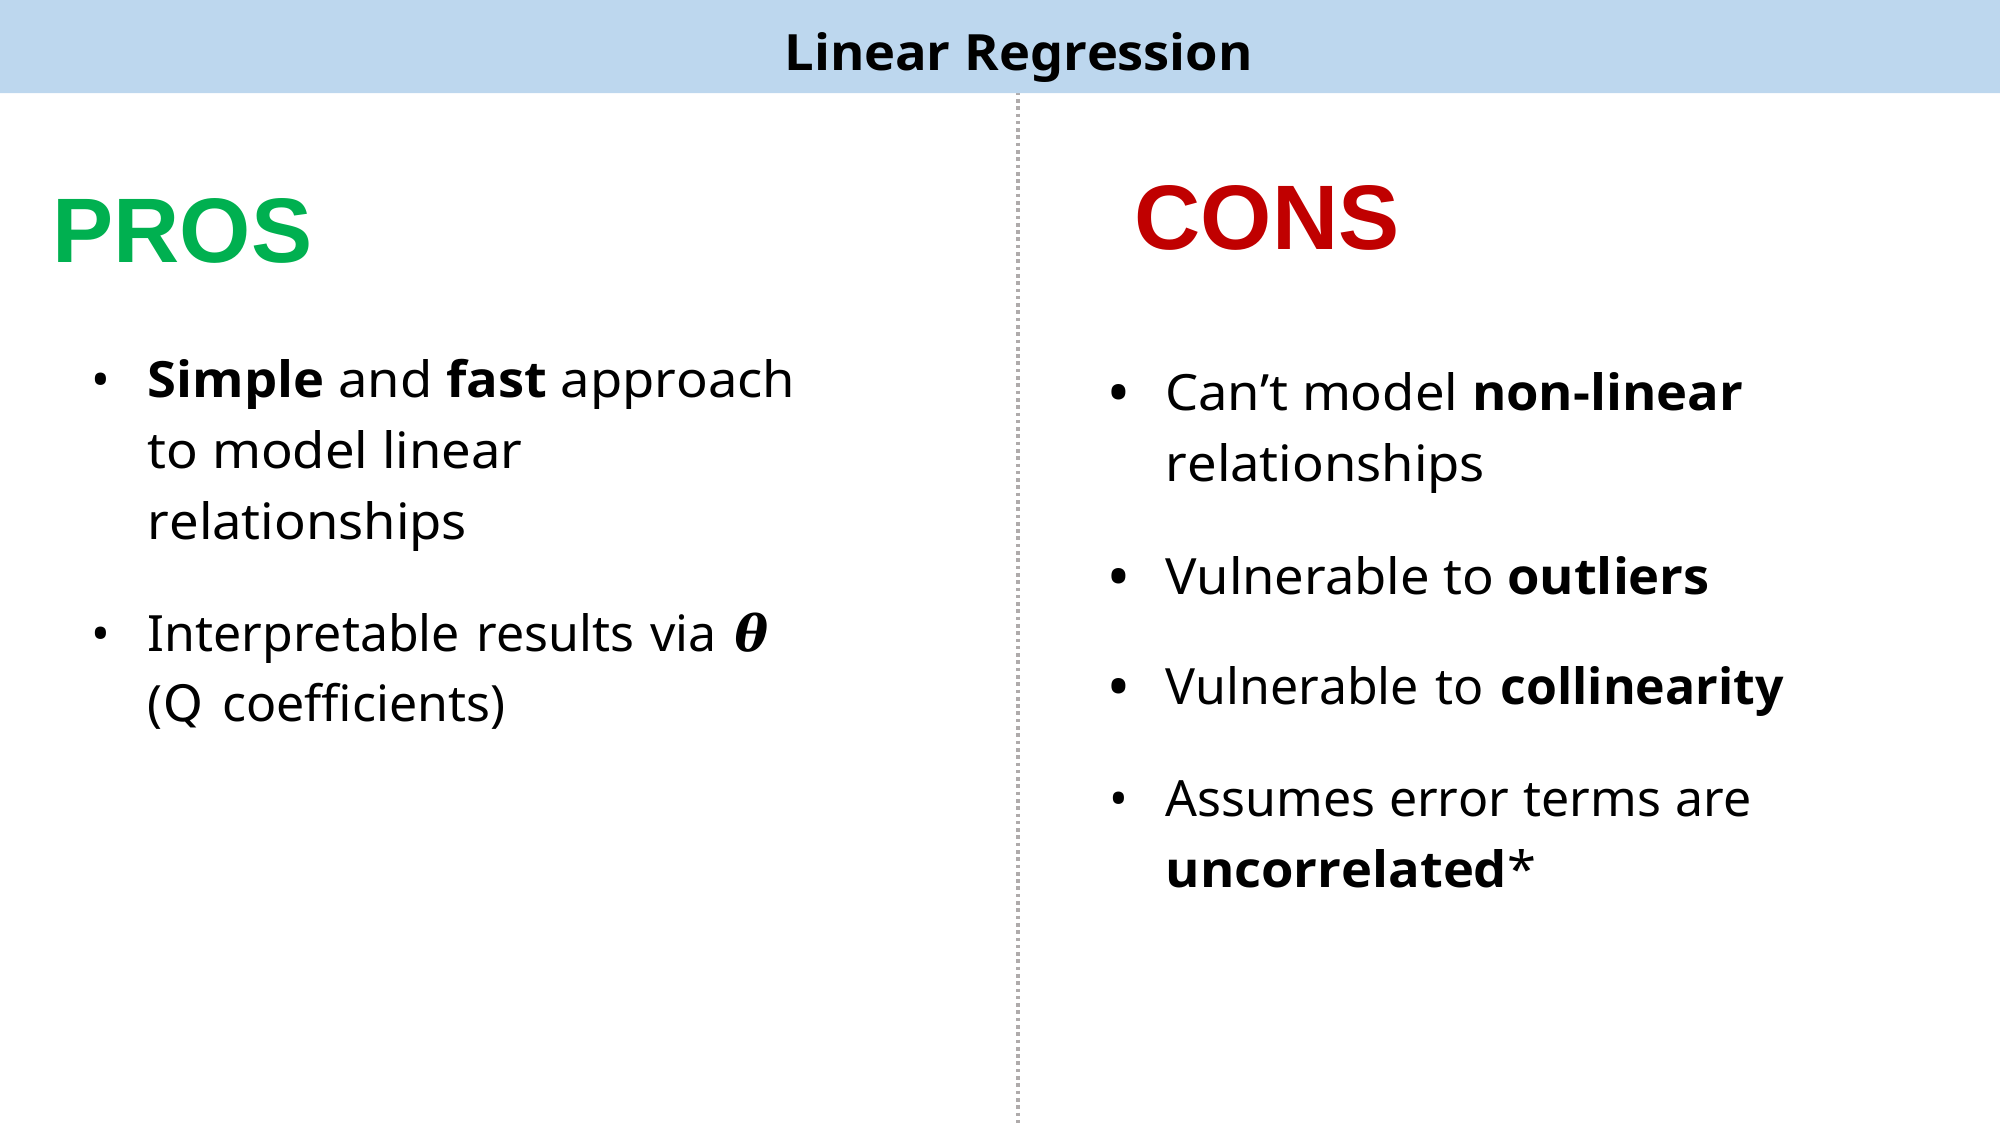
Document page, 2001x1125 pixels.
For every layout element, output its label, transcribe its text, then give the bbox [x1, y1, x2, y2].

text (𝖰 coefficients) [148, 668, 812, 736]
subtitle CONS [1132, 164, 1402, 269]
subtitle uncorrelated* [1165, 834, 2000, 902]
list Assumes error terms are [1109, 763, 2000, 831]
subtitle PROS [52, 177, 317, 282]
text relationships [1165, 428, 2000, 497]
list Can’t model non-linear [1109, 357, 2000, 425]
text Linear Regression [784, 17, 2000, 85]
list Interpretable results via 𝜽 [91, 598, 812, 666]
list Simple and fast approach to model linear relationships [91, 343, 808, 554]
list Vulnerable to collinearity [1109, 651, 2000, 719]
list Vulnerable to outliers [1109, 541, 2000, 609]
